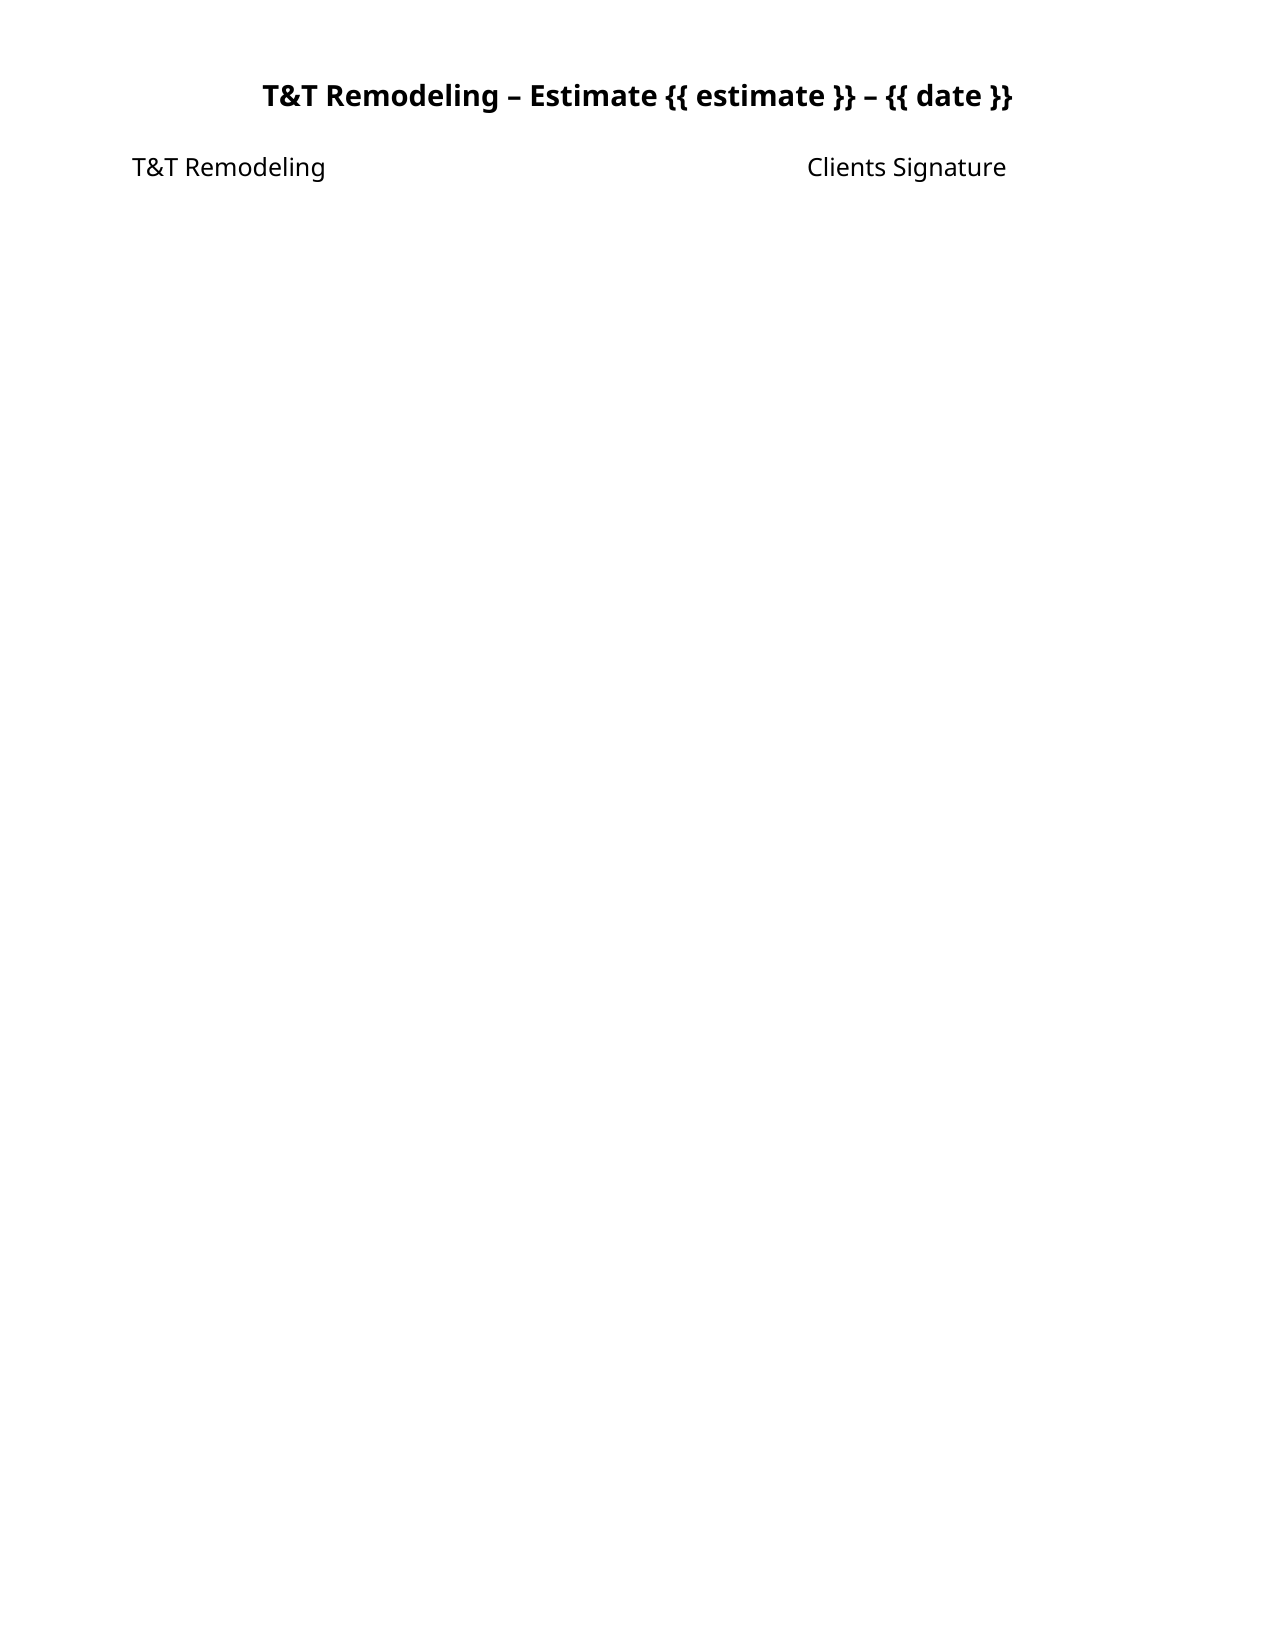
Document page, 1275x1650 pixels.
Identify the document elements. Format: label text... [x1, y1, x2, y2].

text T&T Remodeling Clients Signature [112, 150, 1162, 184]
